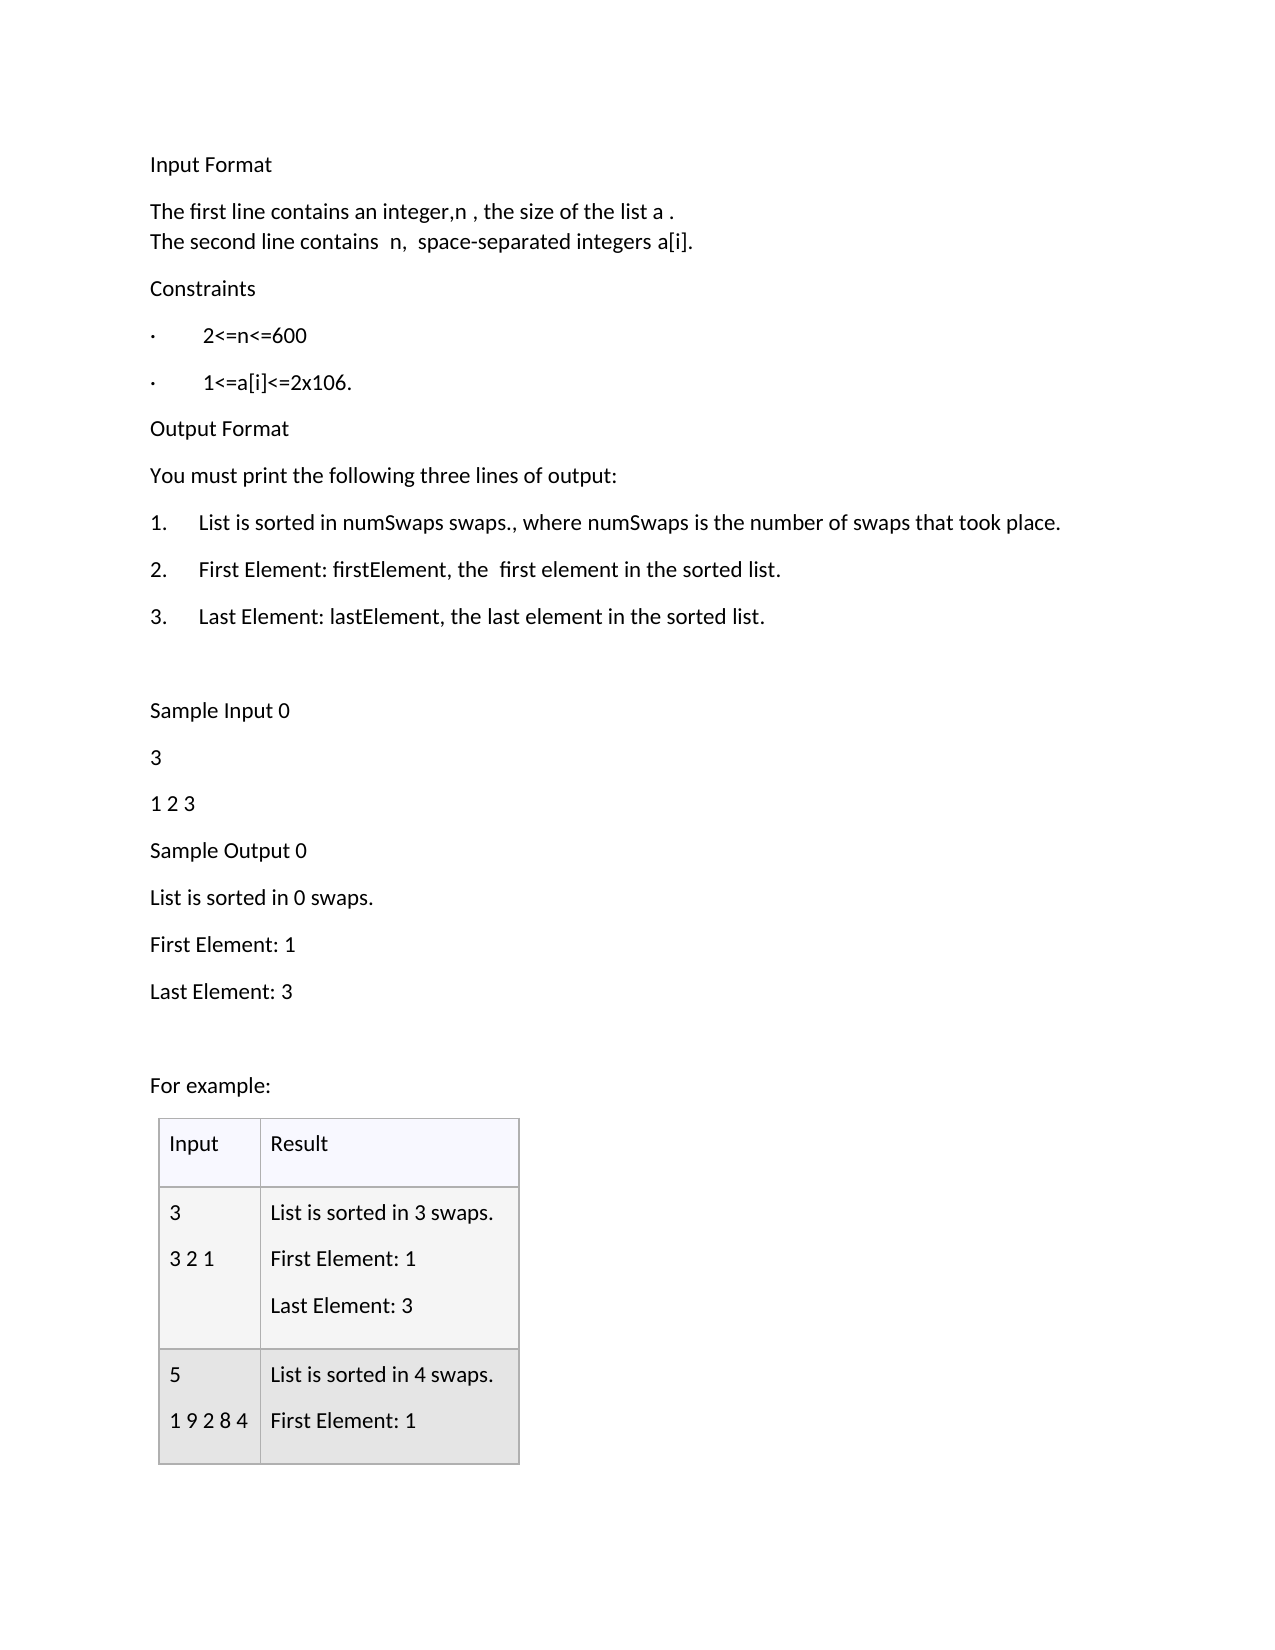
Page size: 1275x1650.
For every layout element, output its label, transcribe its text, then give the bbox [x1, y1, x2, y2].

text List is sorted in 0 swaps. [150, 883, 1125, 911]
text The first line contains an integer,n , the size of the list a . The second line contains n, space-separated integers a[i]. [150, 197, 1125, 255]
text 3 [150, 743, 1125, 771]
text Constraints [150, 274, 1125, 302]
text Output Format [150, 414, 1125, 443]
text Sample Output 0 [150, 836, 1125, 864]
text Input Format [150, 150, 1125, 178]
text 1. List is sorted in numSwaps swaps., where numSwaps is the number of swaps that took place. [150, 508, 1125, 536]
text · 2<=n<=600 [150, 321, 1125, 349]
table_cell 5 1 9 2 8 4 [160, 1350, 260, 1463]
table_header Input [160, 1119, 260, 1186]
text You must print the following three lines of output: [150, 461, 1125, 489]
text For example: [150, 1071, 1125, 1099]
text 2. First Element: firstElement, the first element in the sorted list. [150, 555, 1125, 583]
text Sample Input 0 [150, 696, 1125, 724]
text First Element: 1 [150, 930, 1125, 958]
text 1 2 3 [150, 789, 1125, 818]
table_cell List is sorted in 3 swaps. First Element: 1 Last Element: 3 [261, 1188, 518, 1348]
text · 1<=a[i]<=2x106. [150, 368, 1125, 396]
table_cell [261, 1350, 518, 1463]
table_cell 3 3 2 1 [160, 1188, 260, 1348]
text Last Element: 3 [150, 977, 1125, 1005]
table_header Result [261, 1119, 518, 1186]
text 3. Last Element: lastElement, the last element in the sorted list. [150, 602, 1125, 630]
